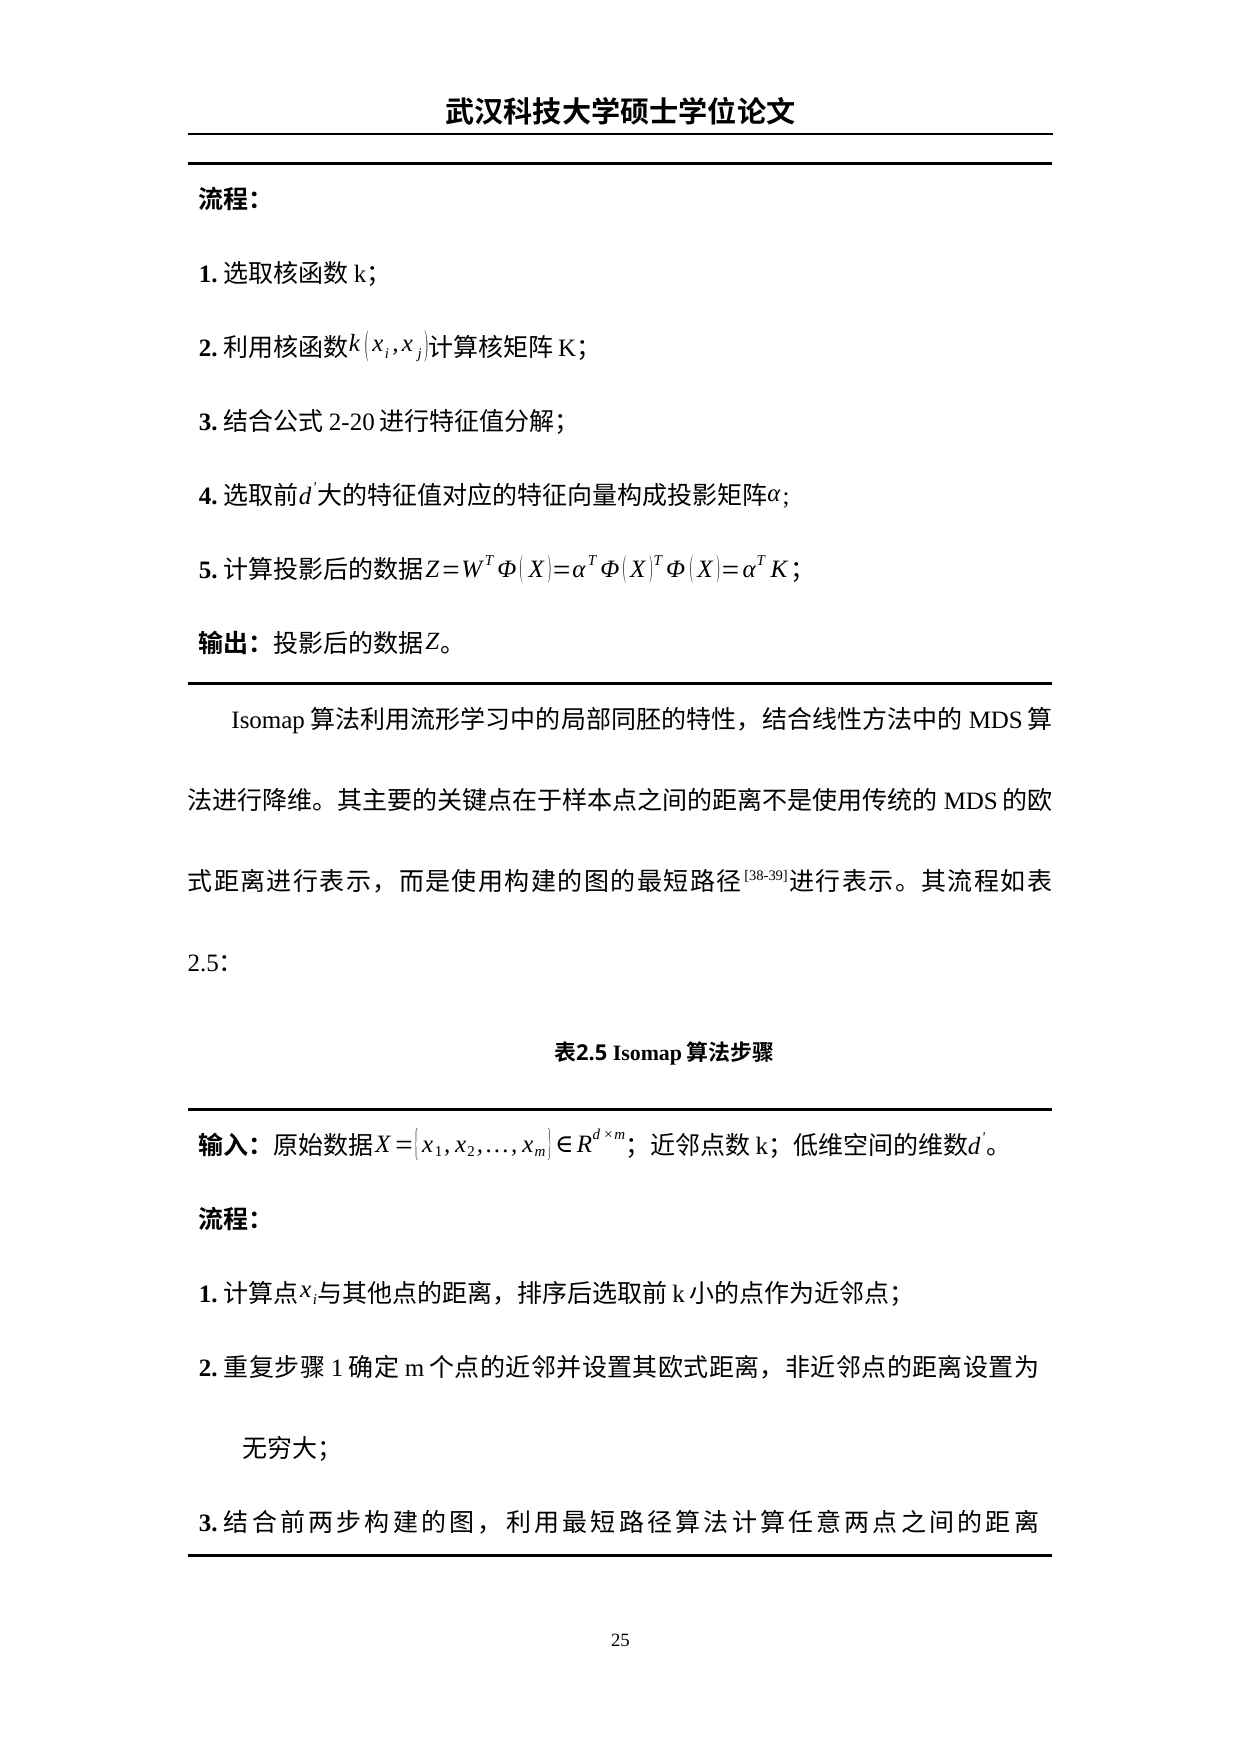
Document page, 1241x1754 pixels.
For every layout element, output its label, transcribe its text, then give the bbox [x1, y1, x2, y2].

list Isomap算法步骤 [275, 1035, 1053, 1067]
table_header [188, 165, 1052, 682]
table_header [188, 1111, 1052, 1553]
text Isomap算法利用流形学习中的局部同胚的特性，结合线性方法中的MDS算法进行降维。其主要的关键点在于样本点之间的距离不是使用传统的MDS的欧式距离进行表示，而是使用构建的图的最短路径[38-39]进行表示。其流程如表2.5： [187, 685, 1053, 993]
